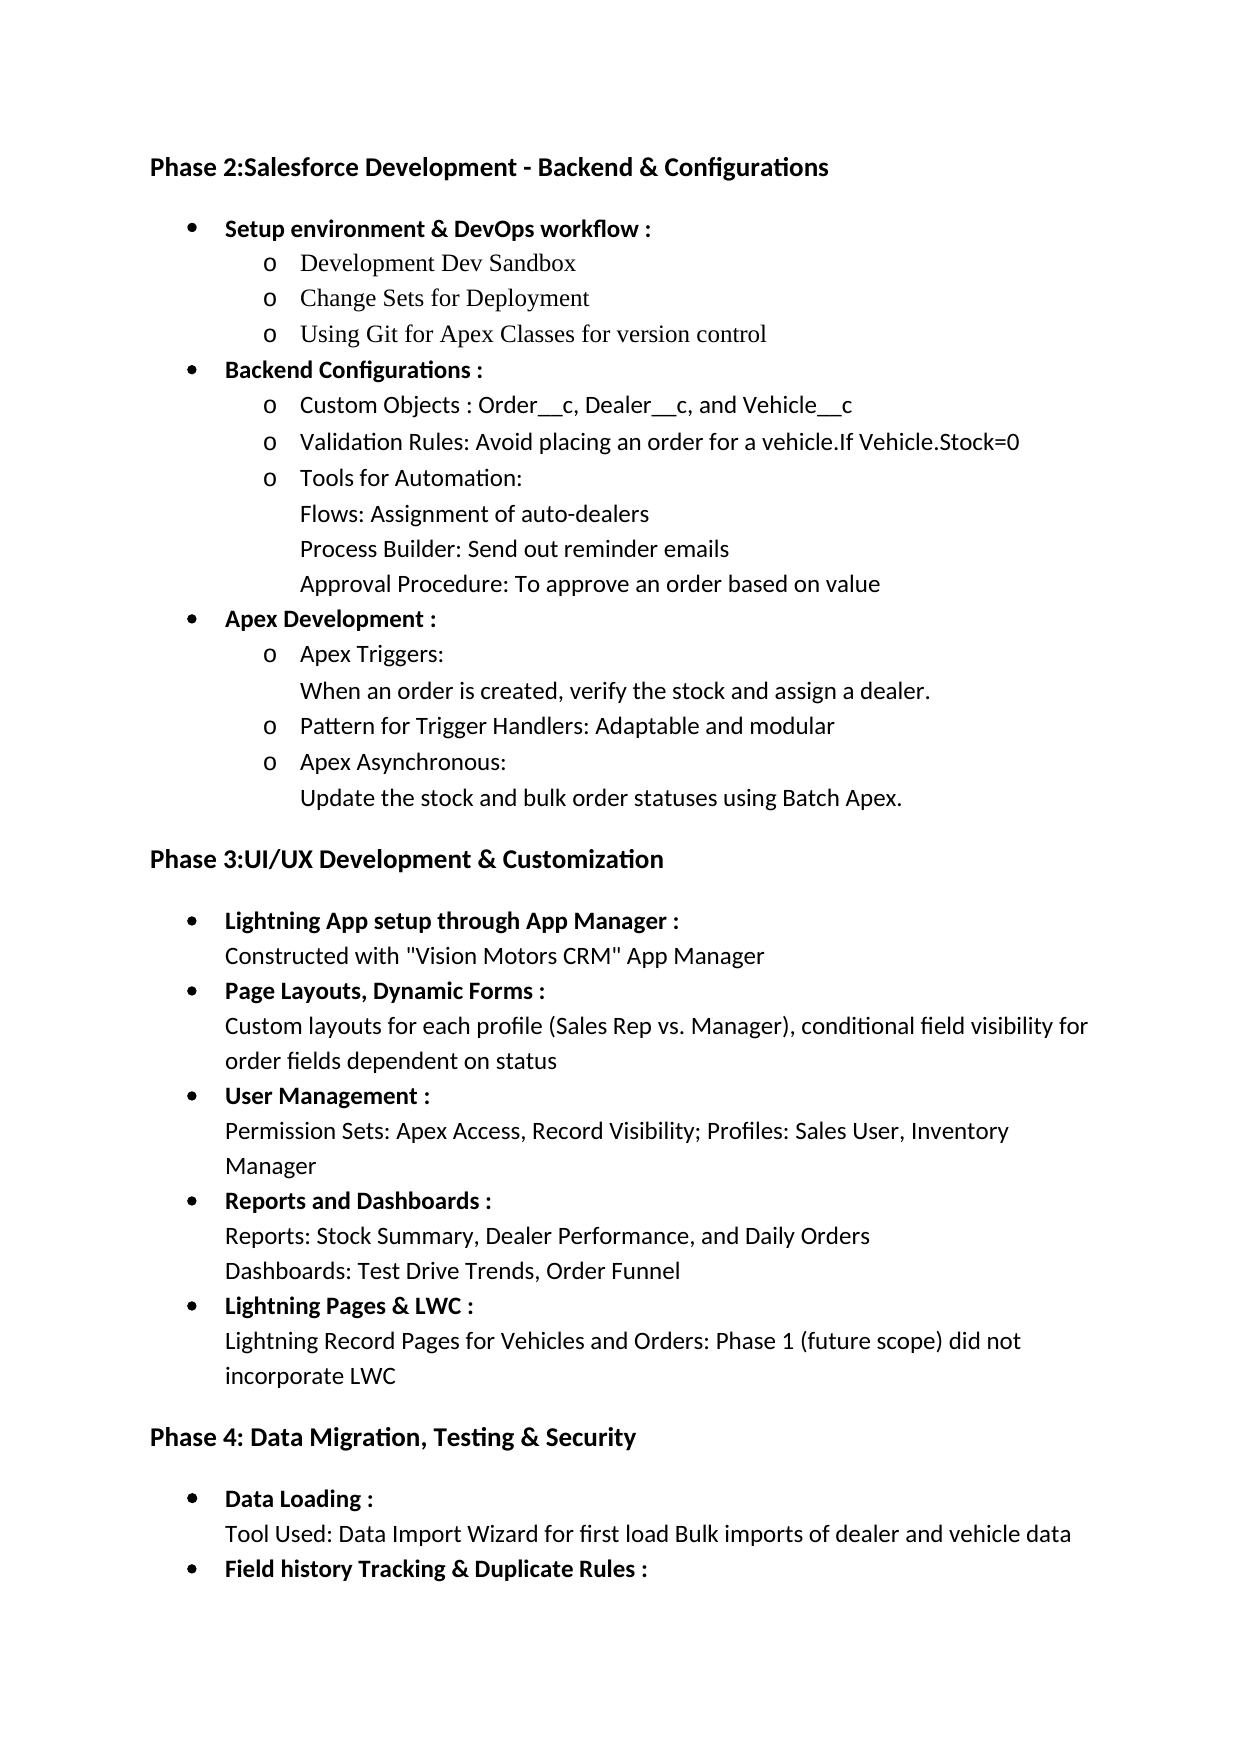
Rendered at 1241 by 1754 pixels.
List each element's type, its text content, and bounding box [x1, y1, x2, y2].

list Apex Triggers: [262, 638, 1090, 670]
list User Management : [187, 1080, 1090, 1111]
list Using Git for Apex Classes for version control [262, 319, 1090, 349]
list Page Layouts, Dynamic Forms : [187, 975, 1090, 1006]
list Reports: Stock Summary, Dealer Performance, and Daily Orders Dashboards: Test Drive Trends, Order Funnel [225, 1220, 1090, 1286]
list Change Sets for Deployment [262, 283, 1090, 314]
list Field history Tracking & Duplicate Rules : [187, 1553, 1090, 1584]
list Constructed with "Vision Motors CRM" App Manager [225, 940, 1090, 971]
list Lightning Record Pages for Vehicles and Orders: Phase 1 (future scope) did not incorporate LWC [225, 1325, 1090, 1391]
list Custom Objects : Order__c, Dealer__c, and Vehicle__c [262, 389, 1090, 421]
list Lightning Pages & LWC : [187, 1290, 1090, 1321]
list Apex Development : [187, 603, 1090, 634]
text Phase 3:UI/UX Development & Customization [150, 842, 1090, 876]
list Pattern for Trigger Handlers: Adaptable and modular [262, 710, 1090, 742]
list Setup environment & DevOps workflow : [187, 213, 1090, 243]
list Tools for Automation: Flows: Assignment of auto-dealers Process Builder: Send out reminder emails Approval Procedure: To approve an order based on value [262, 462, 1090, 599]
list Validation Rules: Avoid placing an order for a vehicle.If Vehicle.Stock=0 [262, 426, 1090, 457]
list Data Loading : [187, 1483, 1090, 1514]
list Tool Used: Data Import Wizard for first load Bulk imports of dealer and vehicle data [225, 1518, 1090, 1549]
text Phase 4: Data Migration, Testing & Security [150, 1420, 1090, 1453]
list Reports and Dashboards : [187, 1185, 1090, 1216]
list Lightning App setup through App Manager : [187, 905, 1090, 936]
text Phase 2:Salesforce Development - Backend & Configurations [150, 150, 1090, 183]
list Development Dev Sandbox [262, 248, 1090, 279]
list Backend Configurations : [187, 354, 1090, 385]
list Apex Asynchronous: Update the stock and bulk order statuses using Batch Apex. [262, 746, 1090, 813]
list Permission Sets: Apex Access, Record Visibility; Profiles: Sales User, Inventory Manager [225, 1115, 1090, 1181]
list Custom layouts for each profile (Sales Rep vs. Manager), conditional field visibility for order fields dependent on status [225, 1010, 1090, 1076]
list When an order is created, verify the stock and assign a dealer. [300, 675, 1090, 705]
